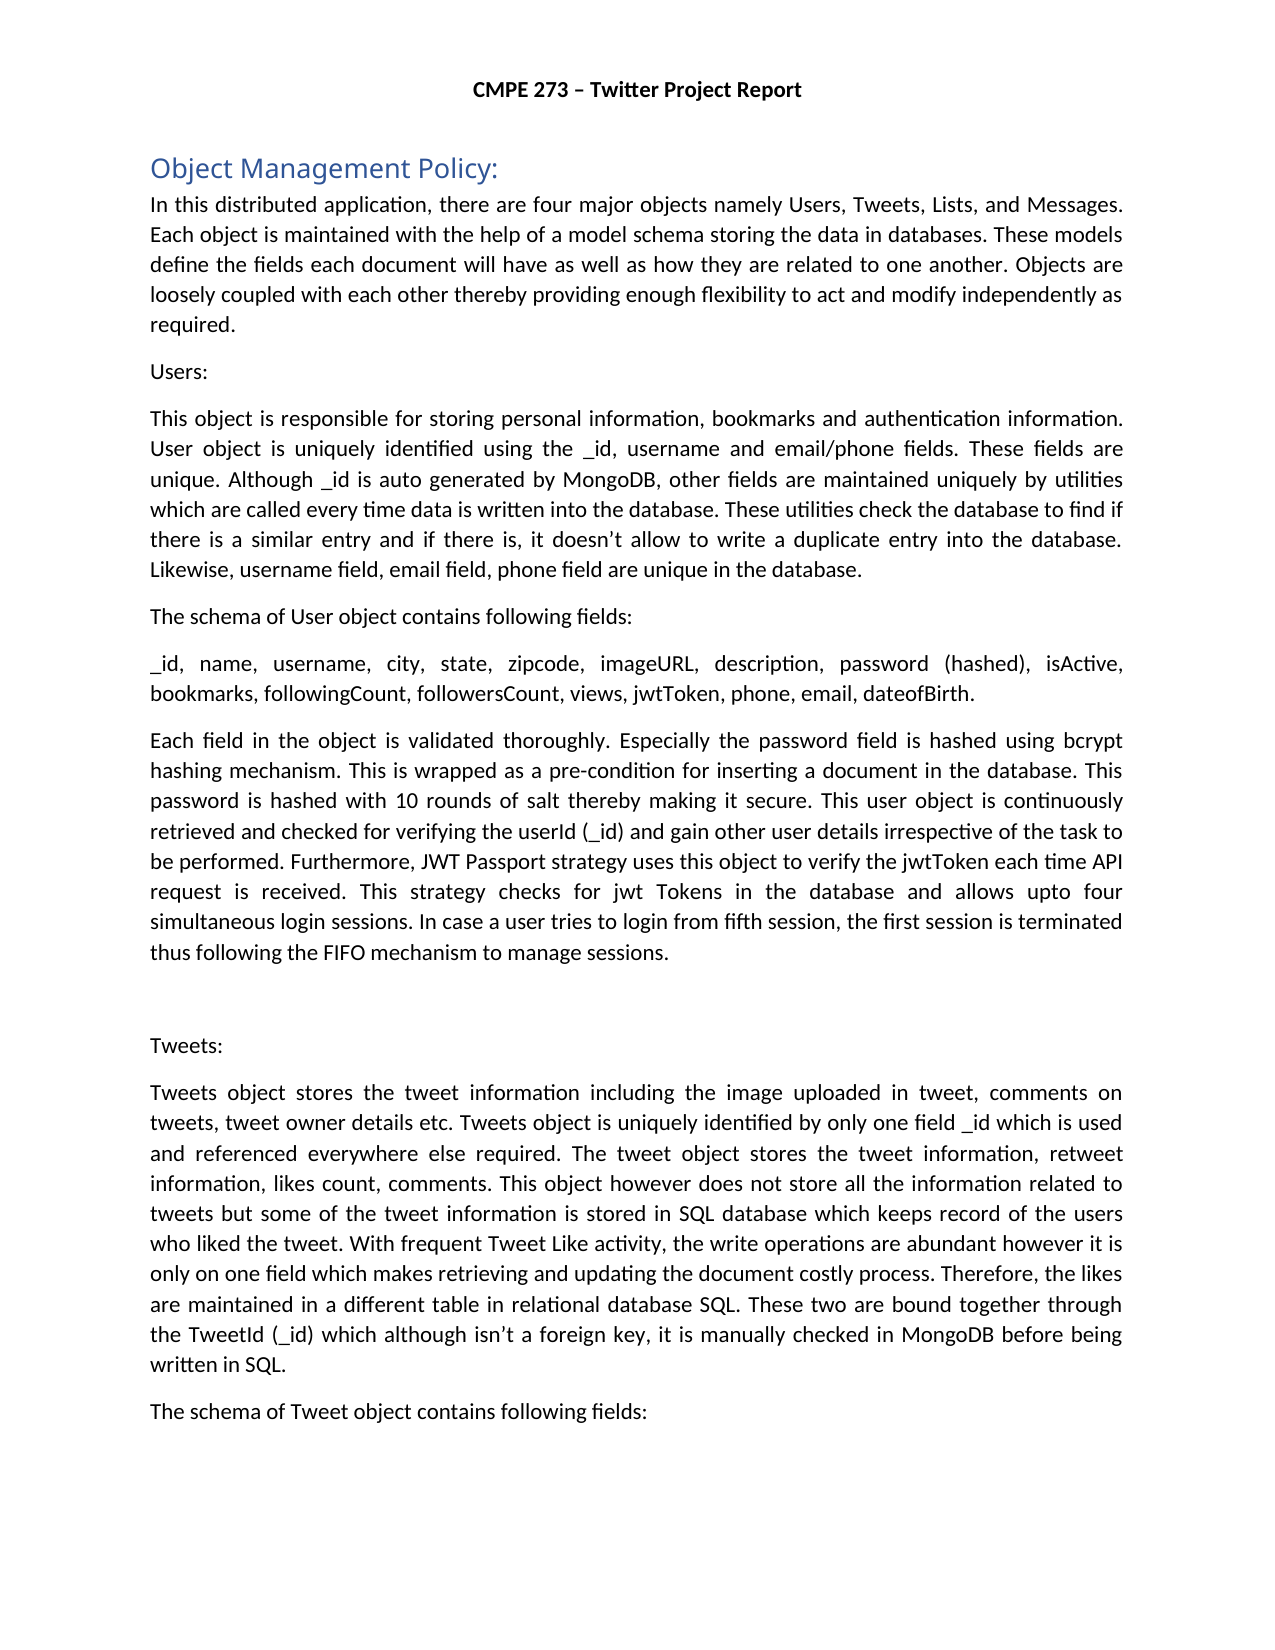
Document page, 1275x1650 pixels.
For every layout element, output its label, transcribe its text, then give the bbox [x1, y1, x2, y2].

subtitle Object Management Policy: [150, 150, 1125, 187]
text _id, name, username, city, state, zipcode, imageURL, description, password (hashed), isActive, bookmarks, followingCount, followersCount, views, jwtToken, phone, email, dateofBirth. [150, 649, 1125, 707]
text Tweets object stores the tweet information including the image uploaded in tweet, comments on tweets, tweet owner details etc. Tweets object is uniquely identified by only one field _id which is used and referenced everywhere else required. The tweet object stores the tweet information, retweet information, likes count, comments. This object however does not store all the information related to tweets but some of the tweet information is stored in SQL database which keeps record of the users who liked the tweet. With frequent Tweet Like activity, the write operations are abundant however it is only on one field which makes retrieving and updating the document costly process. Therefore, the likes are maintained in a different table in relational database SQL. These two are bound together through the TweetId (_id) which although isn’t a foreign key, it is manually checked in MongoDB before being written in SQL. [150, 1078, 1125, 1378]
text Each field in the object is validated thoroughly. Especially the password field is hashed using bcrypt hashing mechanism. This is wrapped as a pre-condition for inserting a document in the database. This password is hashed with 10 rounds of salt thereby making it secure. This user object is continuously retrieved and checked for verifying the userId (_id) and gain other user details irrespective of the task to be performed. Furthermore, JWT Passport strategy uses this object to verify the jwtToken each time API request is received. This strategy checks for jwt Tokens in the database and allows upto four simultaneous login sessions. In case a user tries to login from fifth session, the first session is terminated thus following the FIFO mechanism to manage sessions. [150, 726, 1125, 966]
text The schema of User object contains following fields: [150, 602, 1125, 630]
text This object is responsible for storing personal information, bookmarks and authentication information. User object is uniquely identified using the _id, username and email/phone fields. These fields are unique. Although _id is auto generated by MongoDB, other fields are maintained uniquely by utilities which are called every time data is written into the database. These utilities check the database to find if there is a similar entry and if there is, it doesn’t allow to write a duplicate entry into the database. Likewise, username field, email field, phone field are unique in the database. [150, 404, 1125, 583]
text Tweets: [150, 1031, 1125, 1059]
text The schema of Tweet object contains following fields: [150, 1397, 1125, 1425]
text In this distributed application, there are four major objects namely Users, Tweets, Lists, and Messages. Each object is maintained with the help of a model schema storing the data in databases. These models define the fields each document will have as well as how they are related to one another. Objects are loosely coupled with each other thereby providing enough flexibility to act and modify independently as required. [150, 190, 1125, 339]
text Users: [150, 357, 1125, 386]
